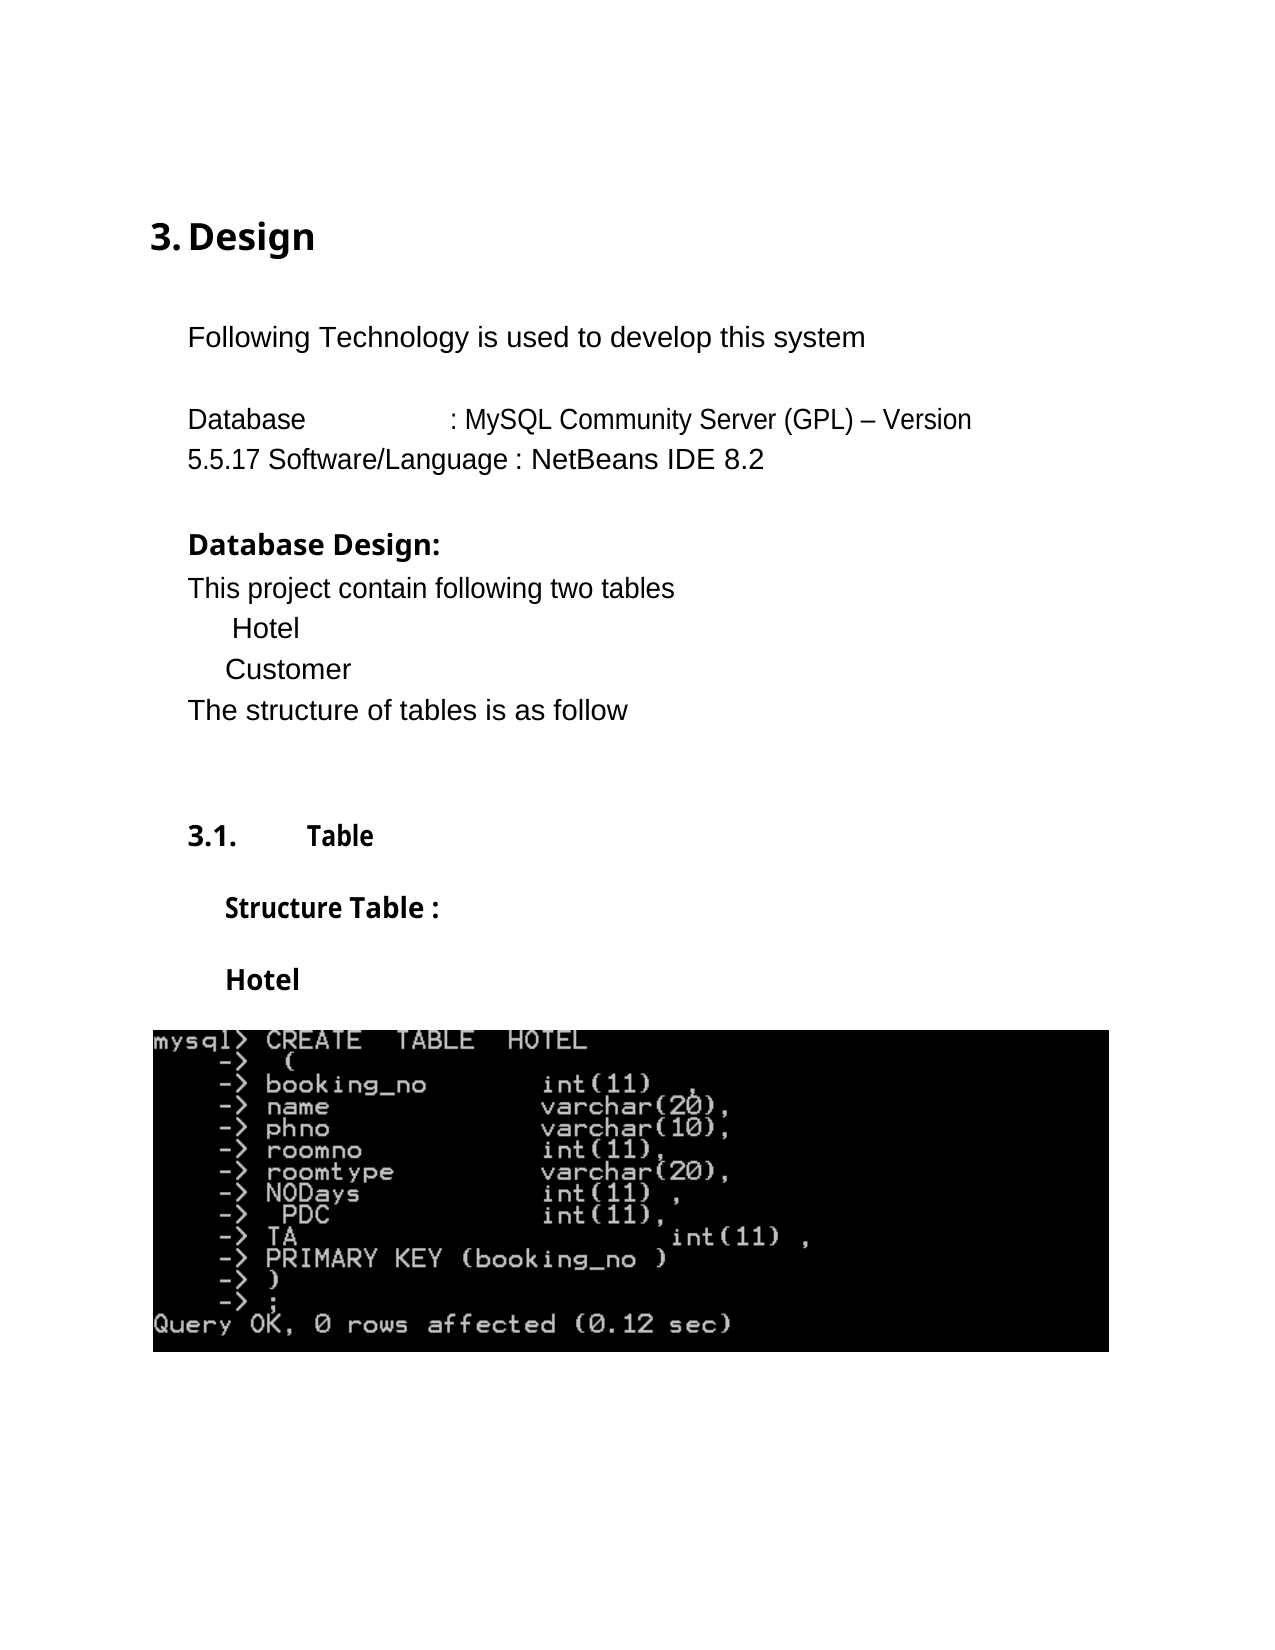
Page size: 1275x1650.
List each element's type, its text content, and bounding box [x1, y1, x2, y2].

text Database Design: [187, 524, 1229, 564]
text This project contain following two tables Hotel [187, 571, 678, 645]
text Following Technology is used to develop this system [187, 320, 1229, 353]
text The structure of tables is as follow [187, 693, 1229, 726]
text Customer [225, 652, 1229, 685]
text Database : MySQL Community Server (GPL) – Version 5.5.17 Software/Language : NetBeans IDE 8.2 [187, 402, 1050, 476]
subtitle Design [150, 210, 1229, 261]
list Table Structure Table : Hotel [187, 816, 493, 999]
picture [153, 1030, 1109, 1352]
